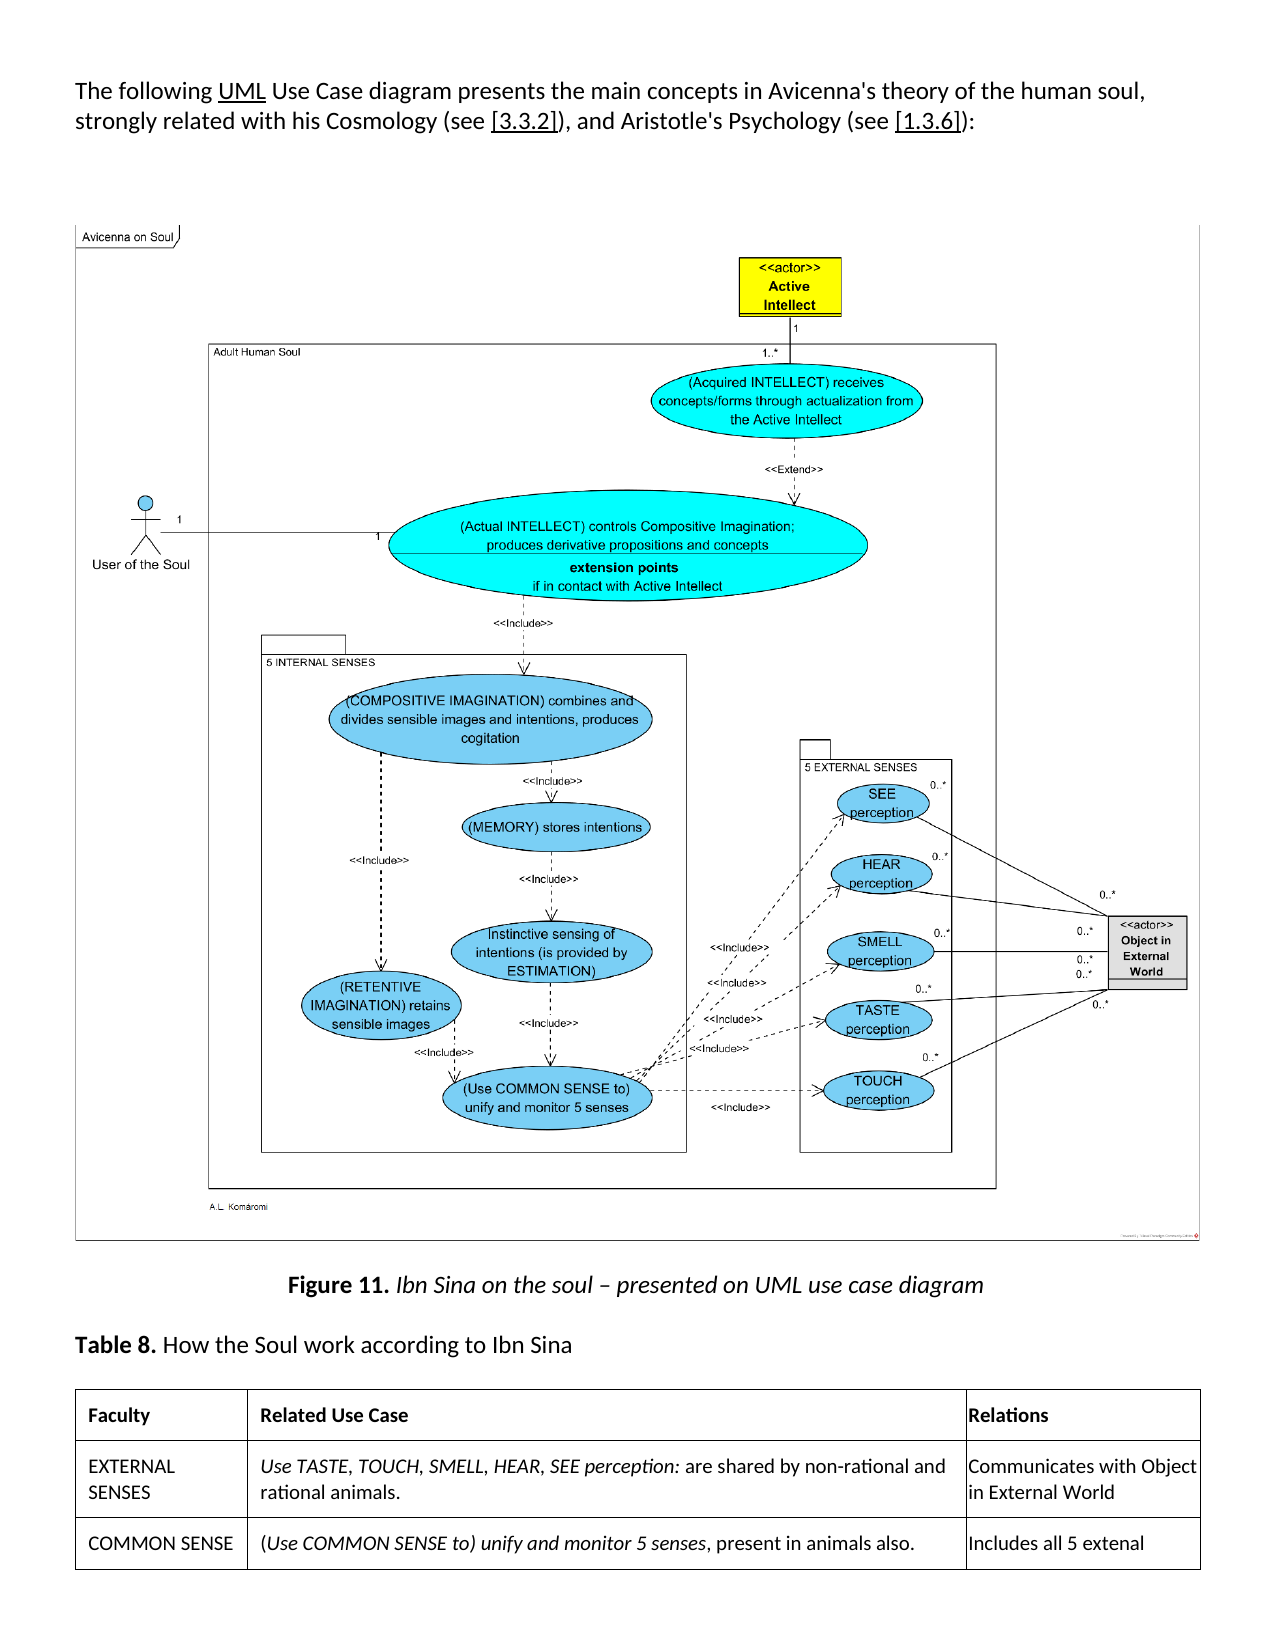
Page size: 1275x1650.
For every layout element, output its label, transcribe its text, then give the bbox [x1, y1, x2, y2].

table_cell Use TASTE, TOUCH, SMELL, HEAR, SEE perception: are shared by non-rational and rational animals. [248, 1441, 966, 1517]
text The following UML Use Case diagram presents the main concepts in Avicenna's theory of the human soul, strongly related with his Cosmology (see [3.3.2]), and Aristotle's Psychology (see [1.3.6]): [75, 75, 1200, 136]
text Table 8. How the Soul work according to Ibn Sina [75, 1329, 1200, 1359]
picture [75, 225, 1200, 1241]
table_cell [967, 1518, 1200, 1568]
table_header Faculty [76, 1390, 247, 1440]
text Figure 11. Ibn Sina on the soul – presented on UML use case diagram [75, 1269, 1200, 1300]
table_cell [76, 1518, 247, 1568]
table_cell Communicates with Object in External World [967, 1441, 1200, 1517]
table_cell EXTERNAL SENSES [76, 1441, 247, 1517]
table_header Relations [967, 1390, 1200, 1440]
table_header Related Use Case [248, 1390, 966, 1440]
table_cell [248, 1518, 966, 1568]
